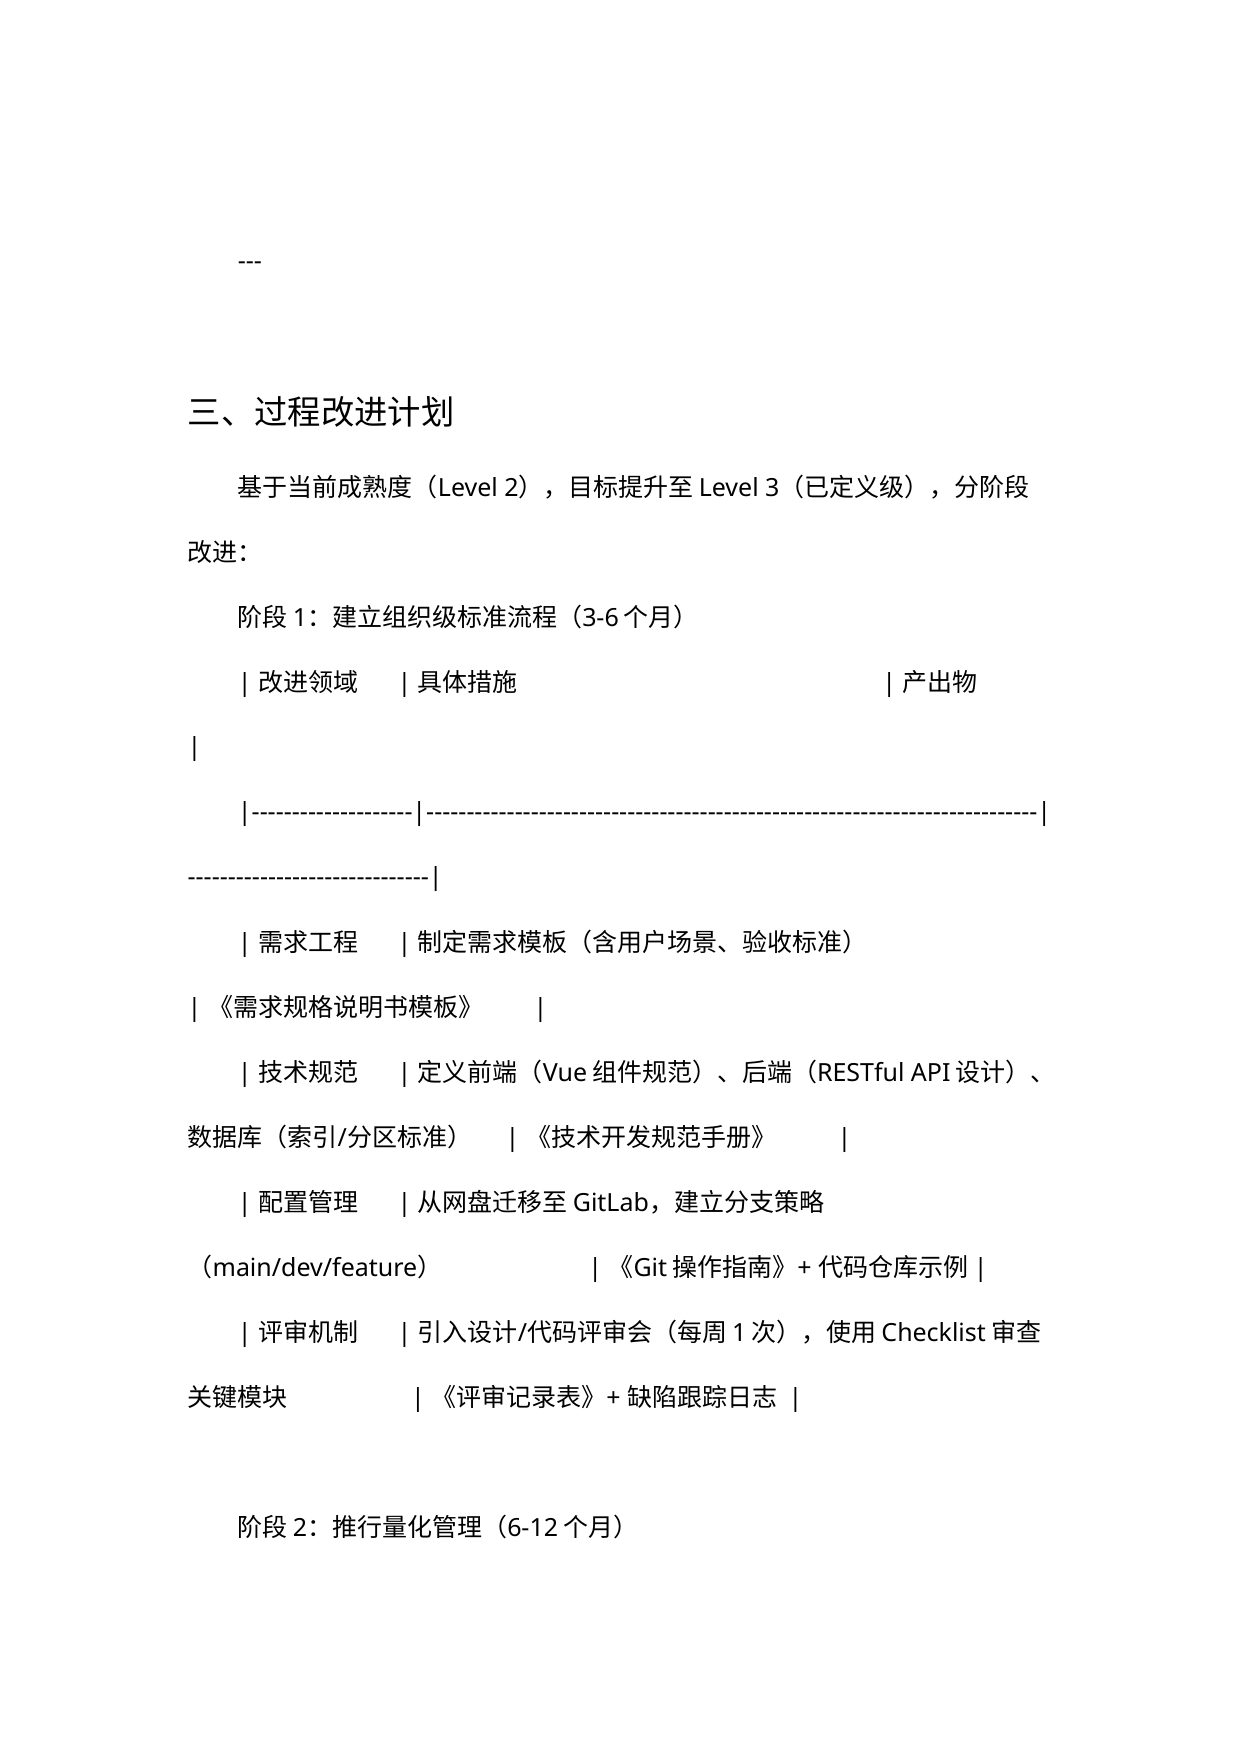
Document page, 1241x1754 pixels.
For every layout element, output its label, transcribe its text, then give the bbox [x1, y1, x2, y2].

text | 需求工程 | 制定需求模板（含用户场景、验收标准） | 《需求规格说明书模板》 | [187, 908, 1053, 1038]
text 阶段2：推行量化管理（6-12个月） [187, 1493, 1053, 1558]
text |--------------------|----------------------------------------------------------------------------|------------------------------| [187, 778, 1053, 908]
text | 技术规范 | 定义前端（Vue组件规范）、后端（RESTful API设计）、数据库（索引/分区标准） | 《技术开发规范手册》 | [187, 1038, 1053, 1168]
text --- [187, 227, 1053, 292]
text | 配置管理 | 从网盘迁移至GitLab，建立分支策略（main/dev/feature） | 《Git操作指南》+ 代码仓库示例 | [187, 1168, 1053, 1298]
text 三、过程改进计划 [187, 378, 1053, 443]
text 阶段1：建立组织级标准流程（3-6个月） [187, 583, 1053, 648]
text | 评审机制 | 引入设计/代码评审会（每周1次），使用Checklist审查关键模块 | 《评审记录表》+ 缺陷跟踪日志 | [187, 1298, 1053, 1428]
text 基于当前成熟度（Level 2），目标提升至Level 3（已定义级），分阶段改进： [187, 453, 1053, 583]
text | 改进领域 | 具体措施 | 产出物 | [187, 648, 1053, 778]
